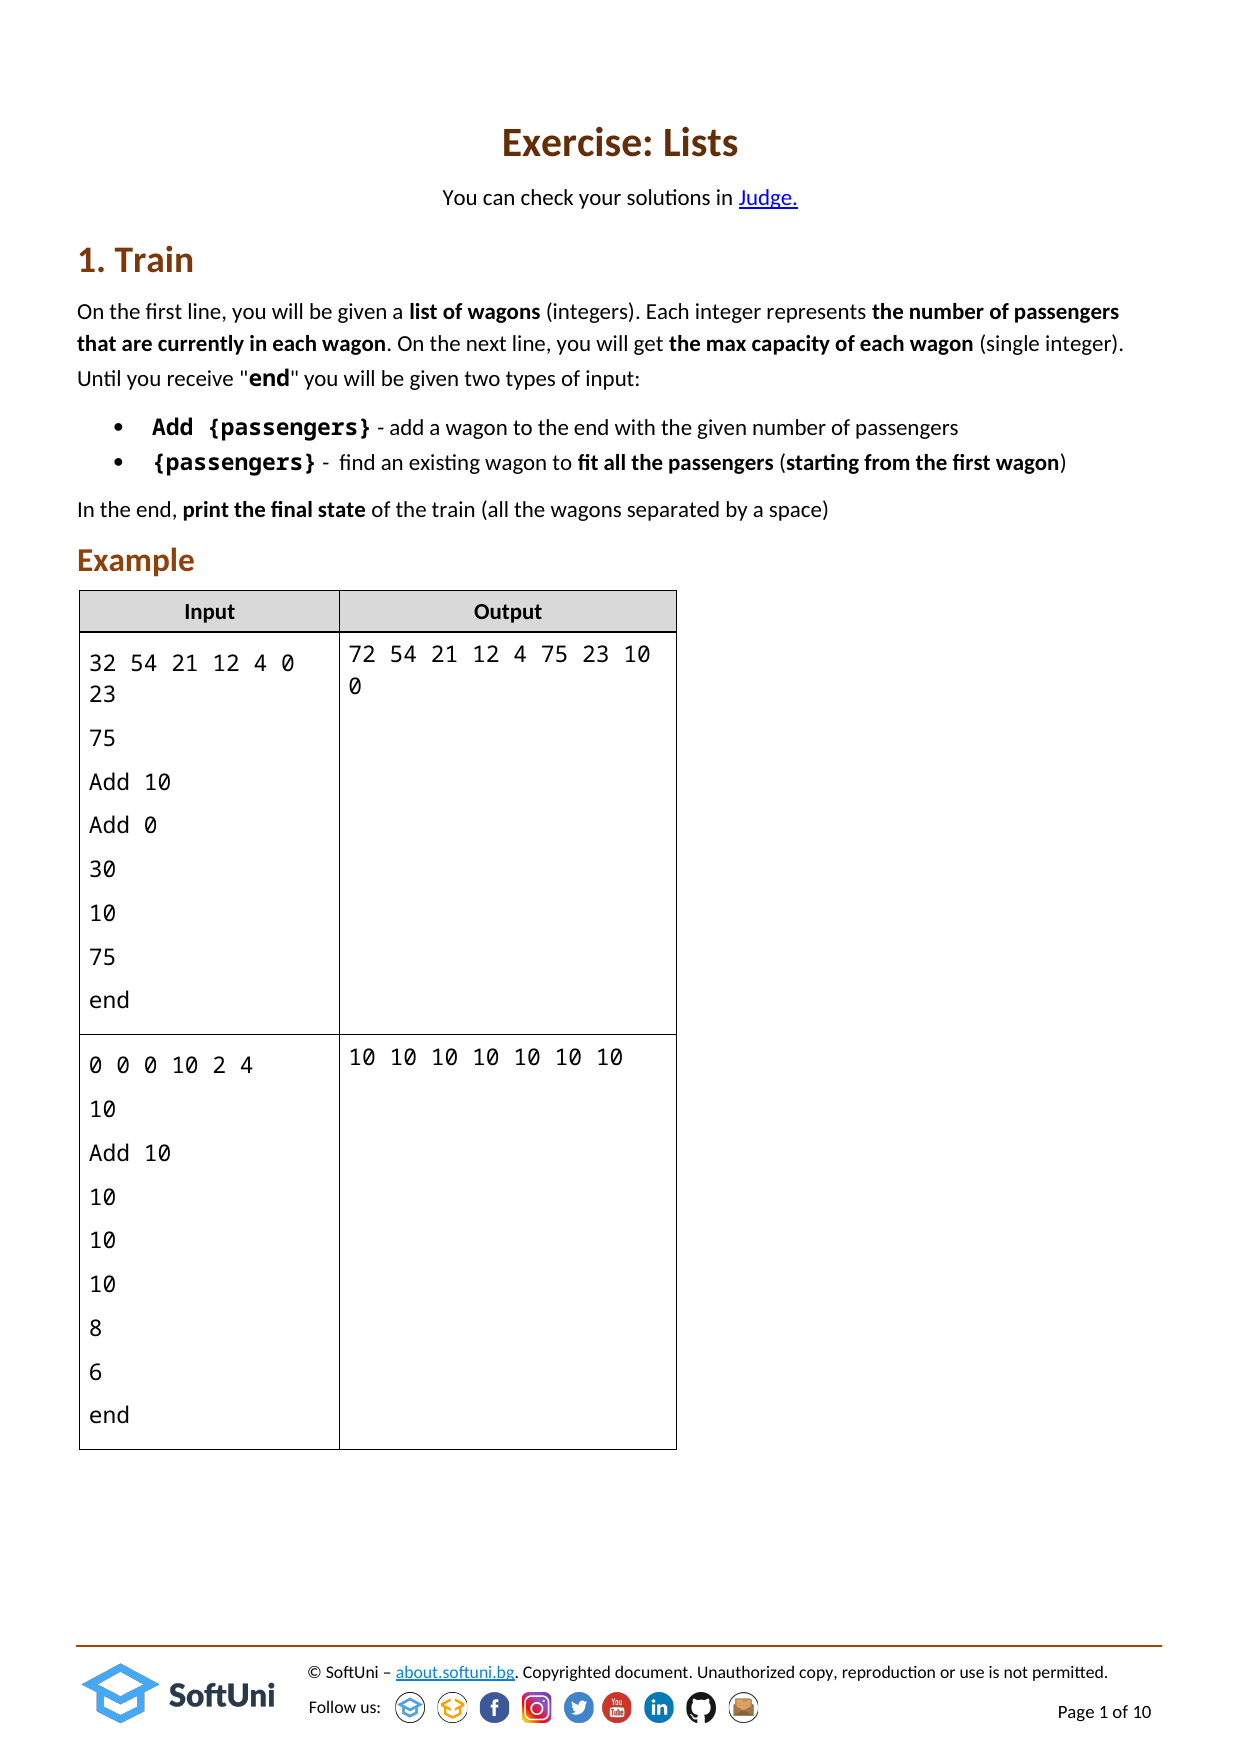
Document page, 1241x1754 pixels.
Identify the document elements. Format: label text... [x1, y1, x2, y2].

table_header Input [80, 591, 339, 631]
picture [728, 1692, 759, 1723]
picture [437, 1692, 468, 1723]
text On the first line, you will be given a list of wagons (integers). Each integer represents the number of passengers that are currently in each wagon. On the next line, you will get the max capacity of each wagon (single integer). Until you receive "end" you will be given two types of input: [77, 297, 1163, 393]
picture [686, 1692, 716, 1723]
table_cell 72 54 21 12 4 75 23 10 0 [340, 633, 676, 1034]
list Add {passengers} - add a wagon to the end with the given number of passengers [114, 410, 1163, 442]
picture [644, 1714, 653, 1723]
table_cell 10 10 10 10 10 10 10 [340, 1035, 676, 1449]
picture [75, 1658, 281, 1729]
picture [602, 1692, 632, 1723]
picture [522, 1692, 552, 1723]
picture [658, 1705, 667, 1714]
picture [564, 1692, 594, 1723]
table_header Output [340, 591, 676, 631]
picture [479, 1692, 510, 1723]
list {passengers} - find an existing wagon to fit all the passengers (starting from the first wagon) [114, 446, 1163, 478]
subtitle Exercise: Lists [77, 116, 1163, 167]
text In the end, print the final state of the train (all the wagons separated by a space) [77, 495, 1163, 523]
picture [665, 1714, 674, 1723]
subtitle Train [77, 236, 1163, 282]
text You can check your solutions in Judge. [77, 183, 1163, 211]
table_cell 0 0 0 10 2 4 10 Add 10 10 10 10 8 6 end [80, 1035, 339, 1449]
picture [665, 1692, 674, 1701]
picture [395, 1692, 425, 1723]
subtitle Example [77, 539, 1163, 580]
picture [644, 1692, 653, 1701]
table_cell 32 54 21 12 4 0 23 75 Add 10 Add 0 30 10 75 end [80, 633, 339, 1034]
